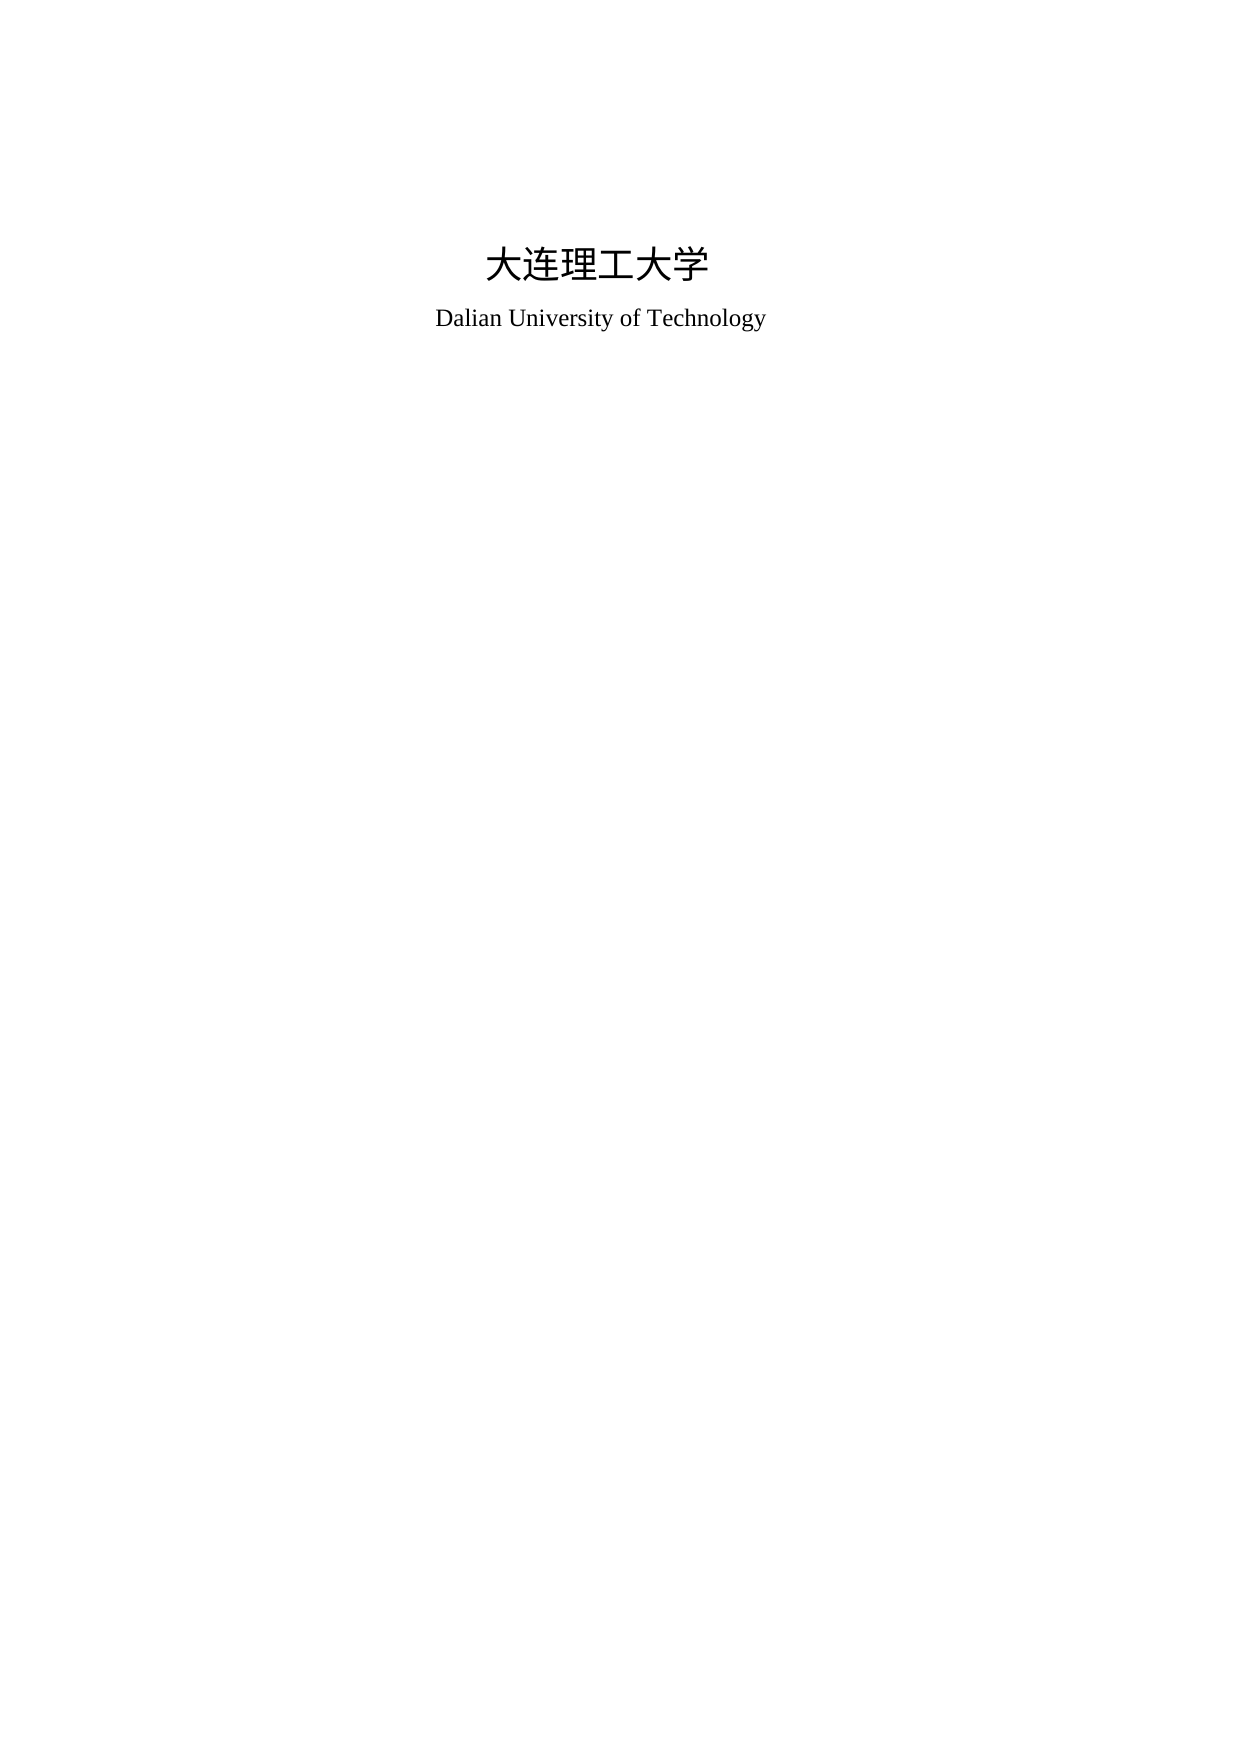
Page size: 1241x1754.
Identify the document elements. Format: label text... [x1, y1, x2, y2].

text 大连理工大学 [148, 235, 1092, 290]
text Dalian University of Technology [148, 303, 1092, 332]
